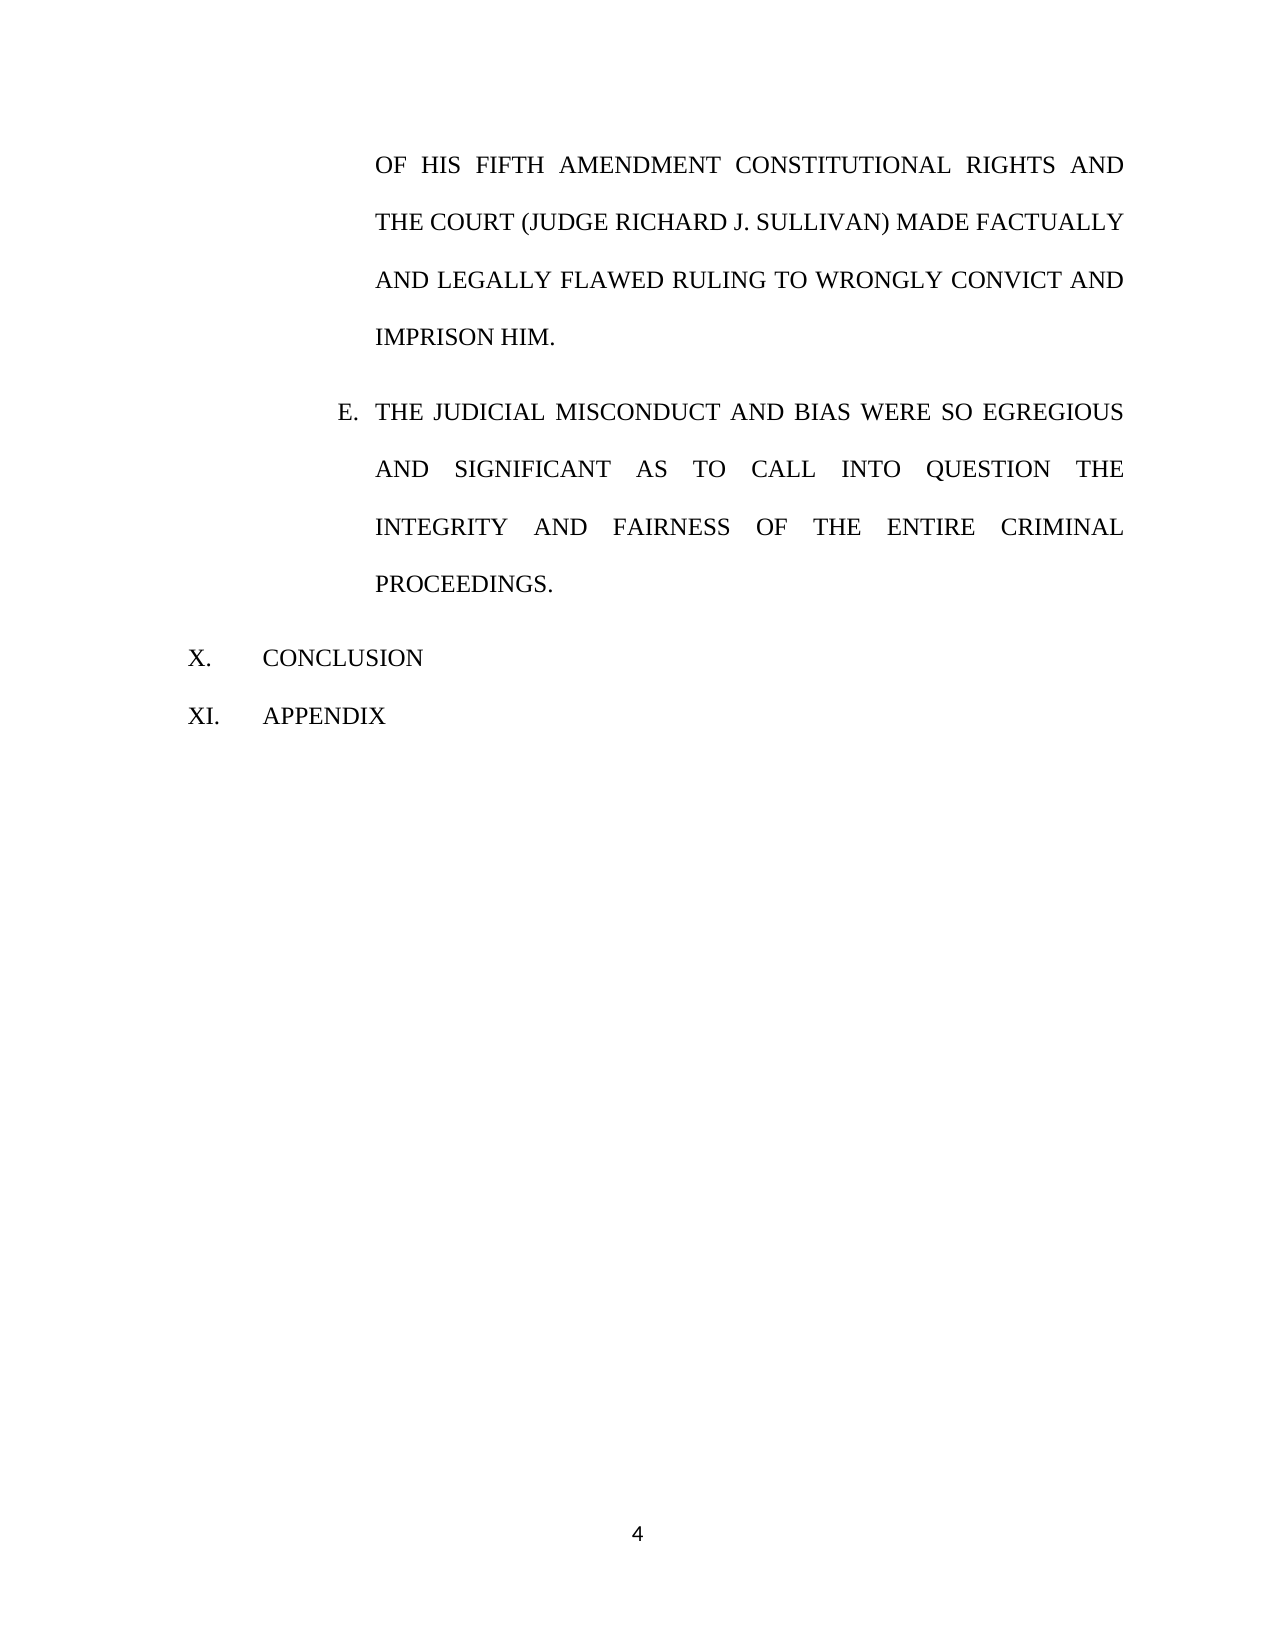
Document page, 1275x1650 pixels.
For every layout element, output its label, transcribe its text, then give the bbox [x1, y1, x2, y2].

list APPENDIX [187, 701, 1125, 729]
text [337, 150, 1125, 351]
text E. THE JUDICIAL MISCONDUCT AND BIAS WERE SO EGREGIOUS AND SIGNIFICANT AS TO CALL INTO QUESTION THE INTEGRITY AND FAIRNESS OF THE ENTIRE CRIMINAL PROCEEDINGS. [337, 397, 1125, 598]
list CONCLUSION [187, 643, 1125, 672]
